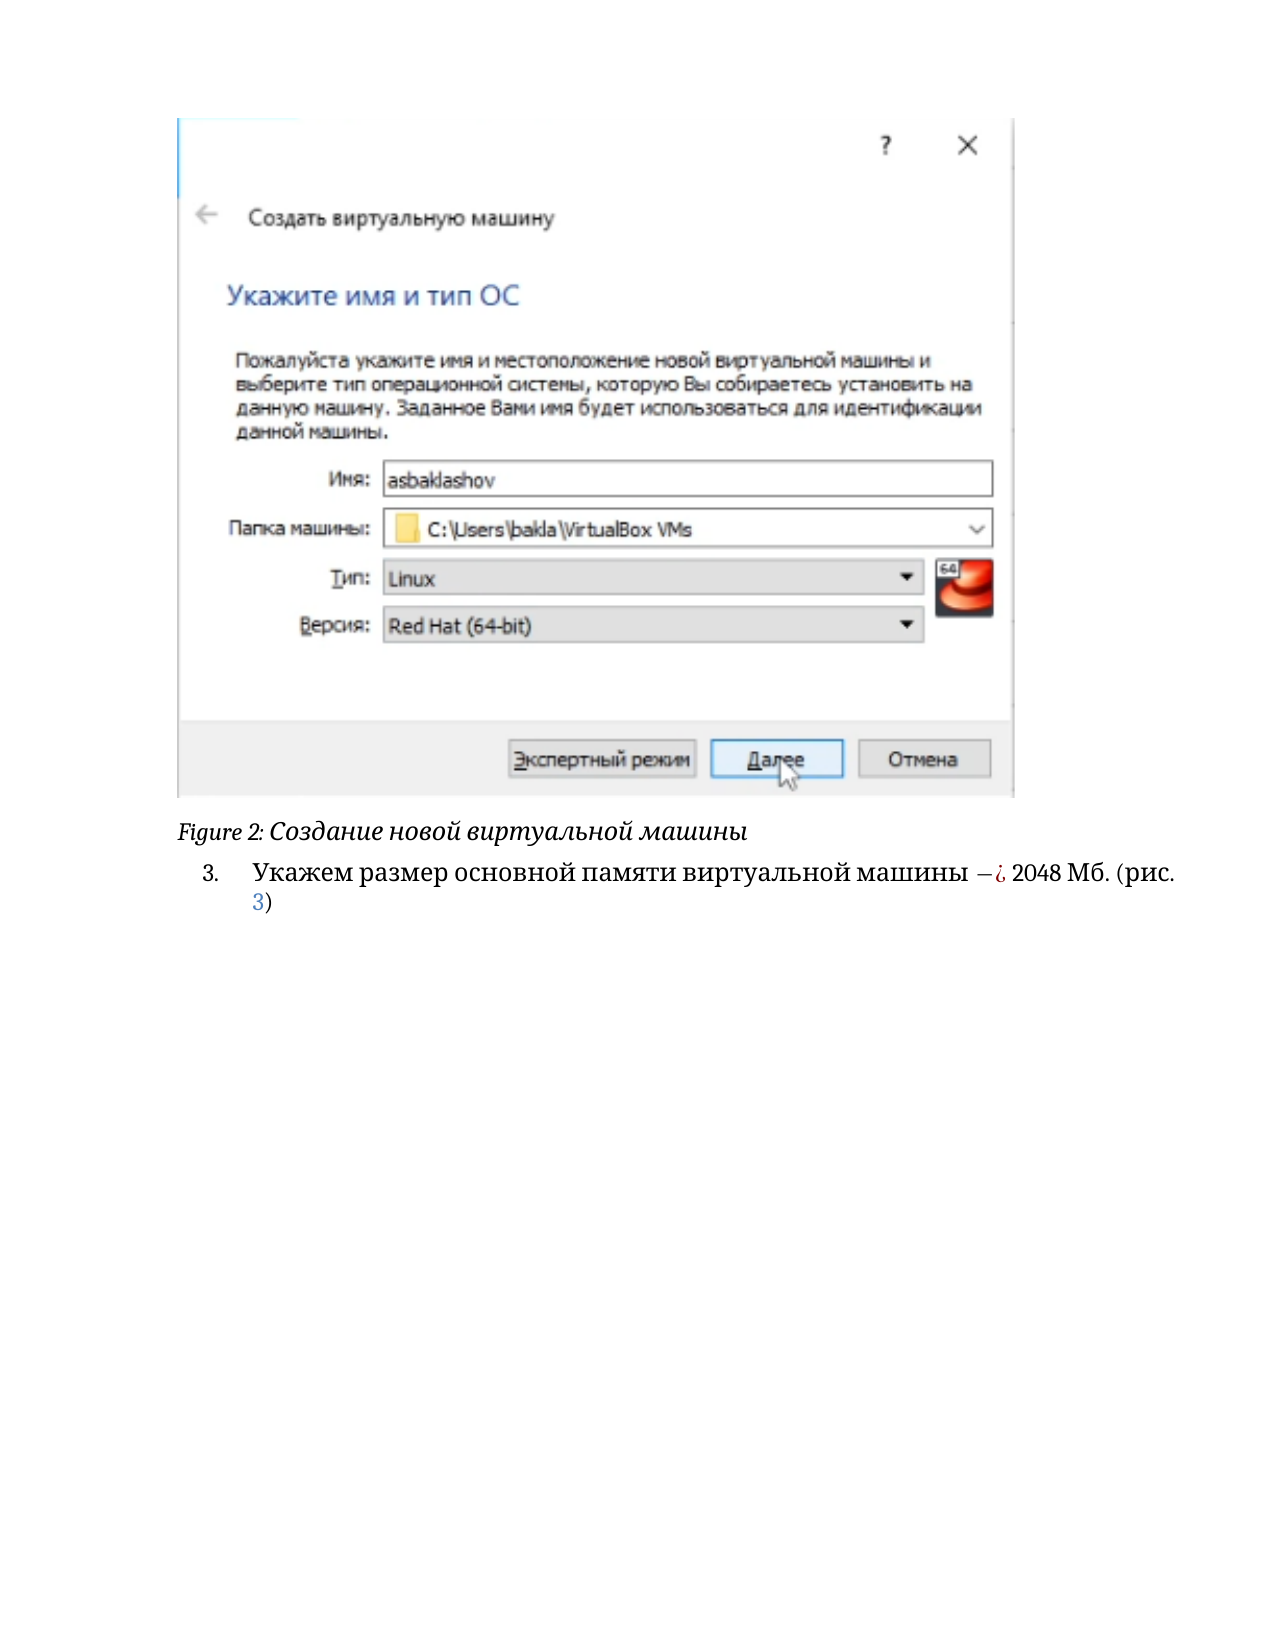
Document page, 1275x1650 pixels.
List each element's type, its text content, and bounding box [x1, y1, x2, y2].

text Figure 2: Создание новой виртуальной машины [177, 818, 1186, 847]
list Укажем размер основной памяти виртуальной машины 2048 Мб. (рис. 3) [202, 859, 1186, 917]
picture [177, 118, 1015, 798]
